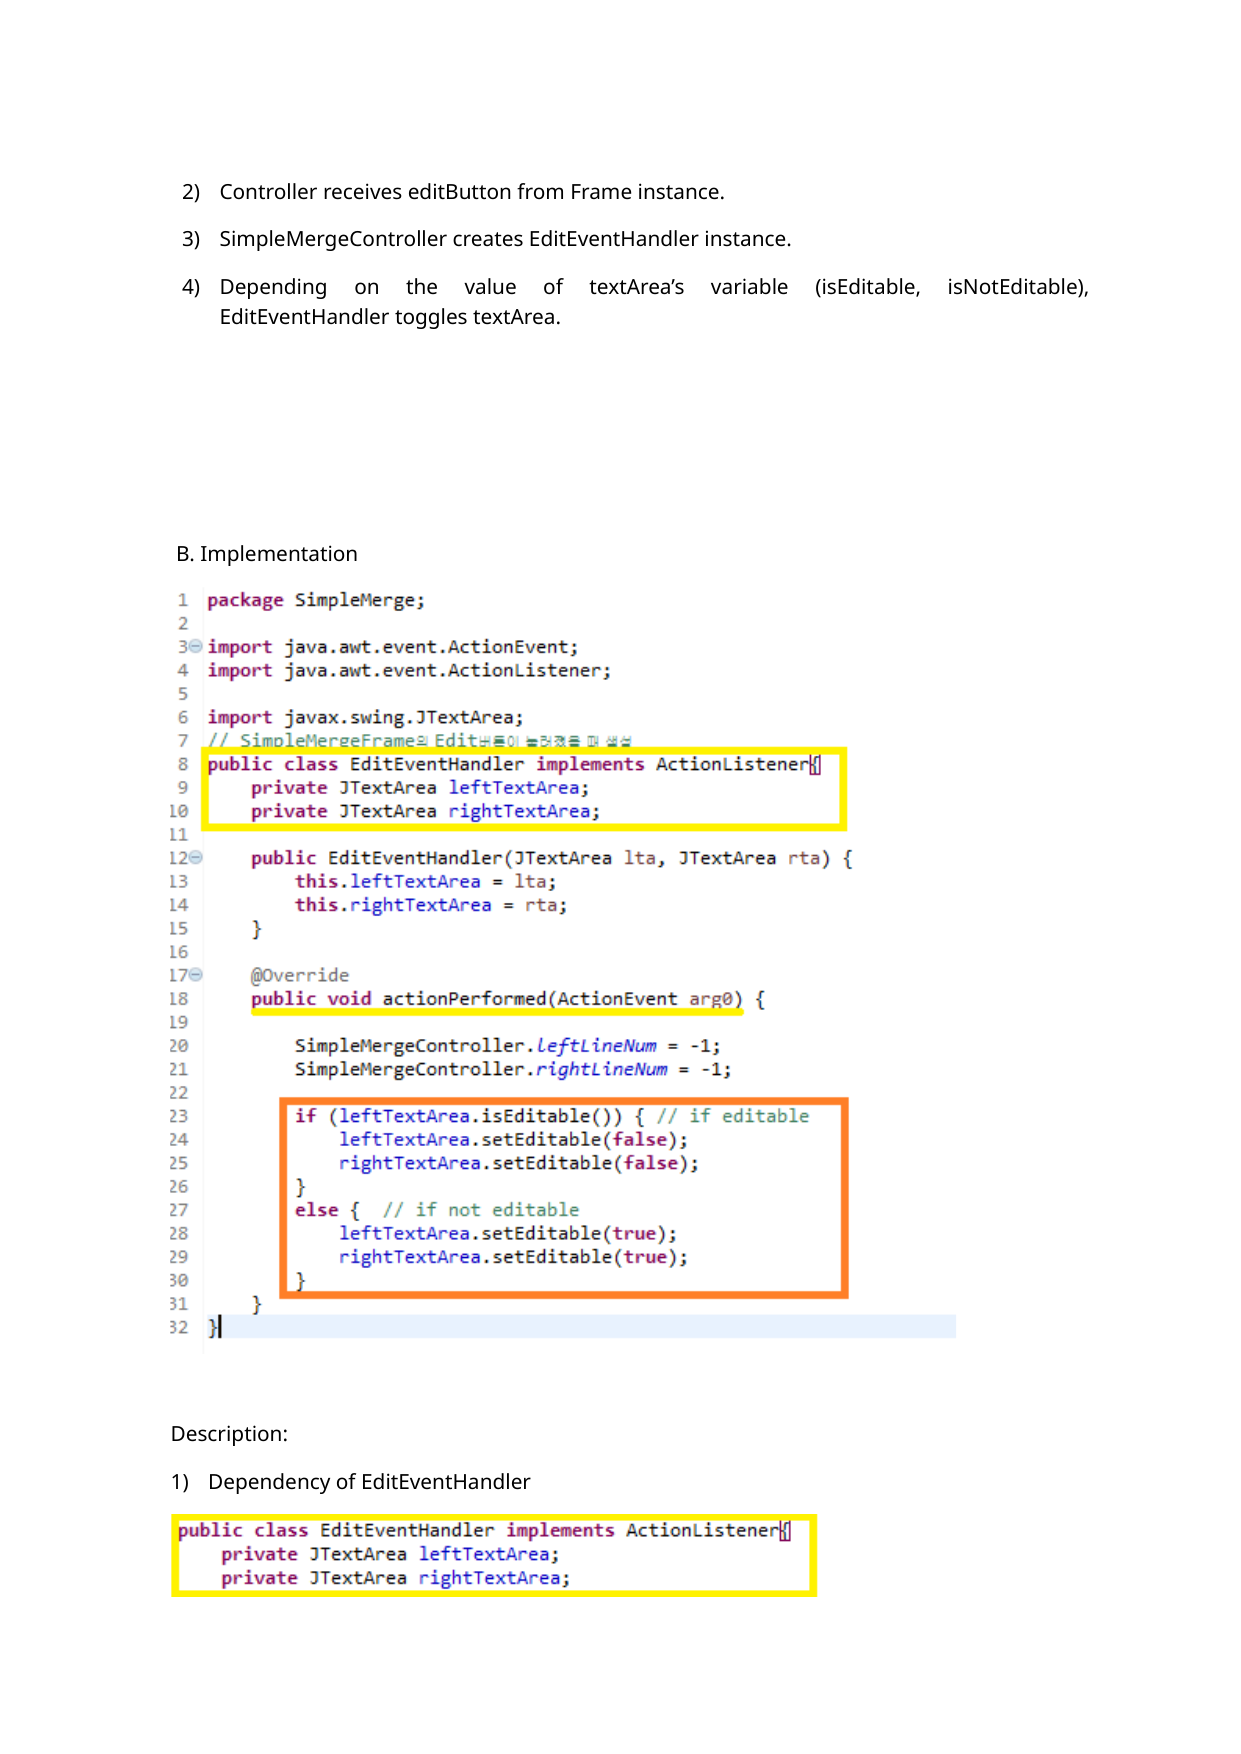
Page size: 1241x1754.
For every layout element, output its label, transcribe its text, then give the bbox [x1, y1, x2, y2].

list Depending on the value of textArea’s variable (isEditable, isNotEditable), EditEventHandler toggles textArea. [182, 272, 1090, 331]
picture [170, 1514, 819, 1597]
list Dependency of EditEventHandler [170, 1467, 1090, 1495]
list SimpleMergeController creates EditEventHandler instance. [182, 224, 1090, 253]
text Description: [150, 1419, 1090, 1448]
text B. Implementation [150, 539, 1090, 567]
picture [170, 586, 957, 1354]
list Controller receives editButton from Frame instance. [182, 177, 1090, 206]
